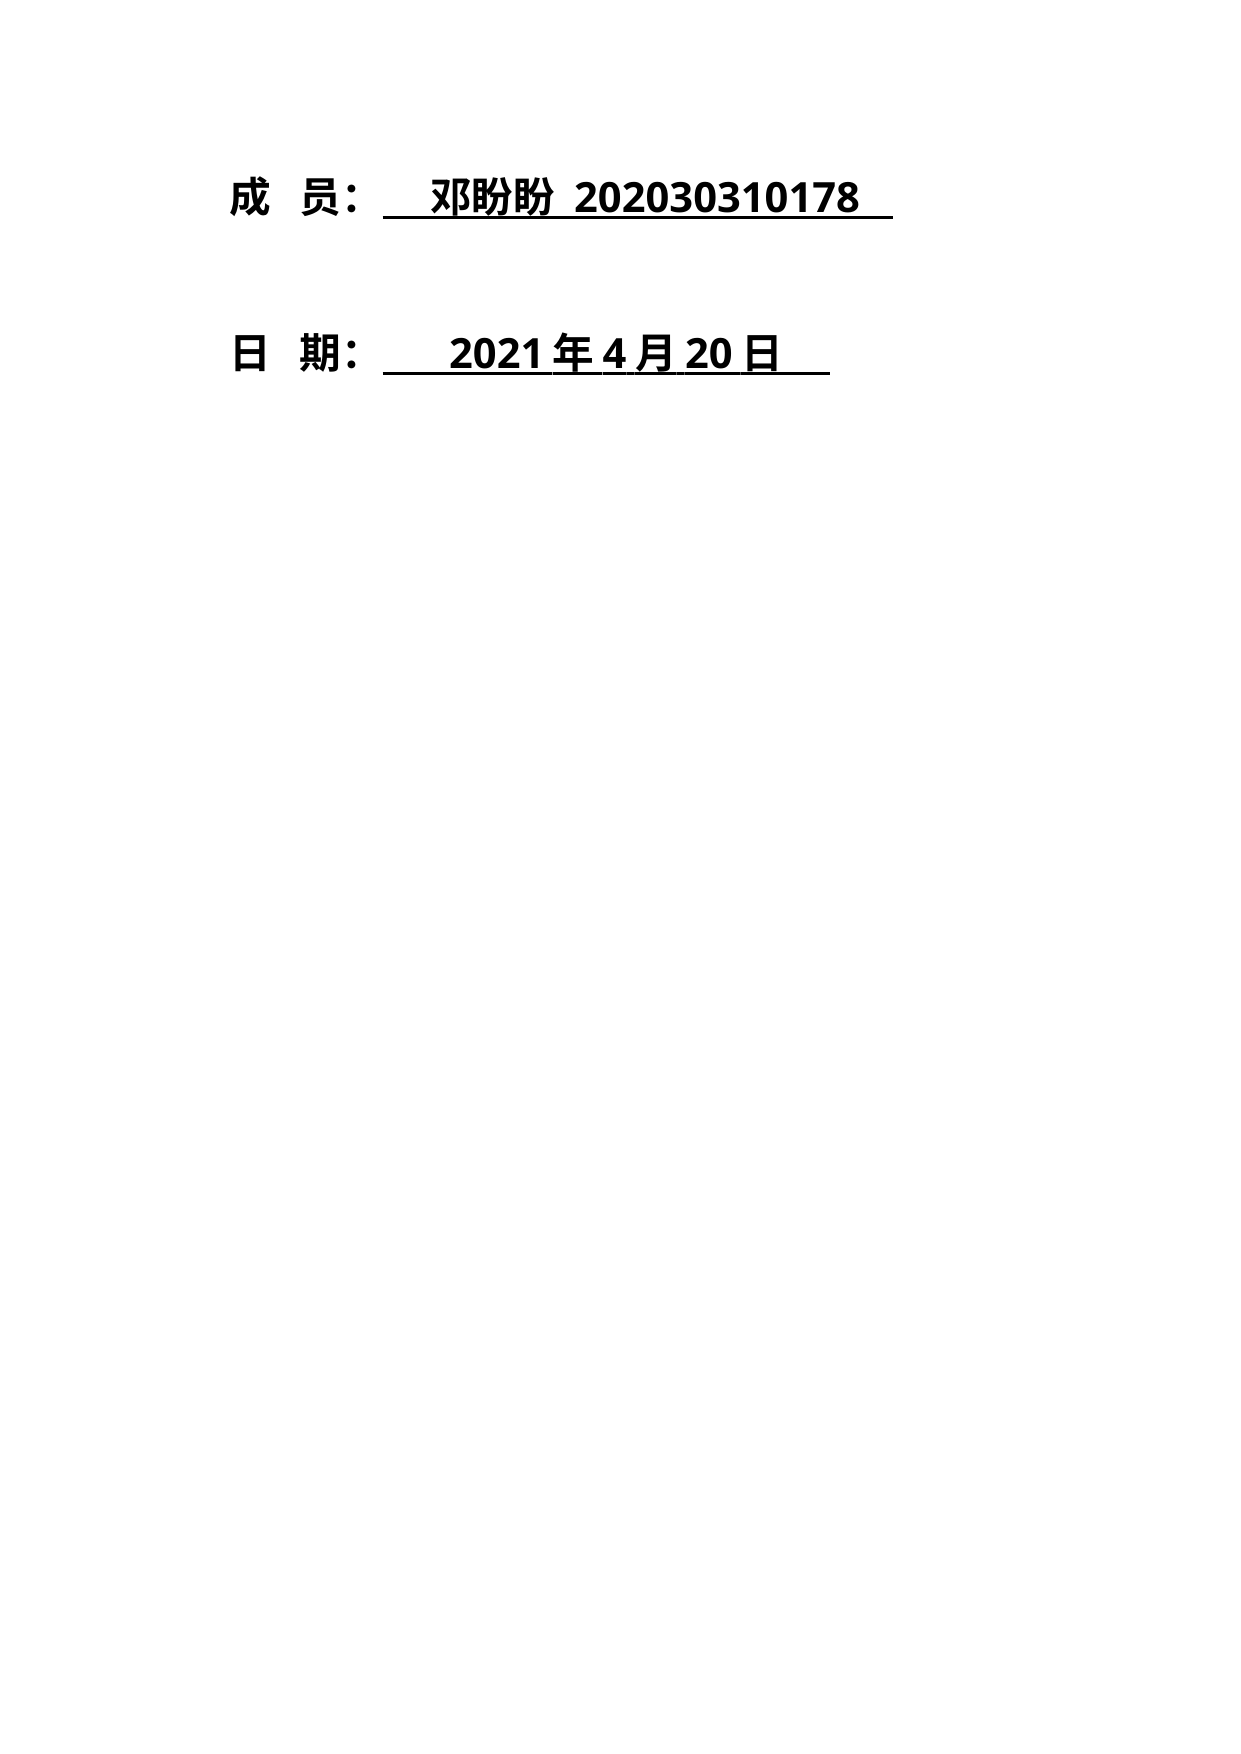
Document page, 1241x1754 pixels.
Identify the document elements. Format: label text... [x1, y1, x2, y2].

text 成 员： 邓盼盼 202030310178 [187, 162, 1053, 227]
text 日 期： 2021年4月20日 [187, 318, 1053, 383]
